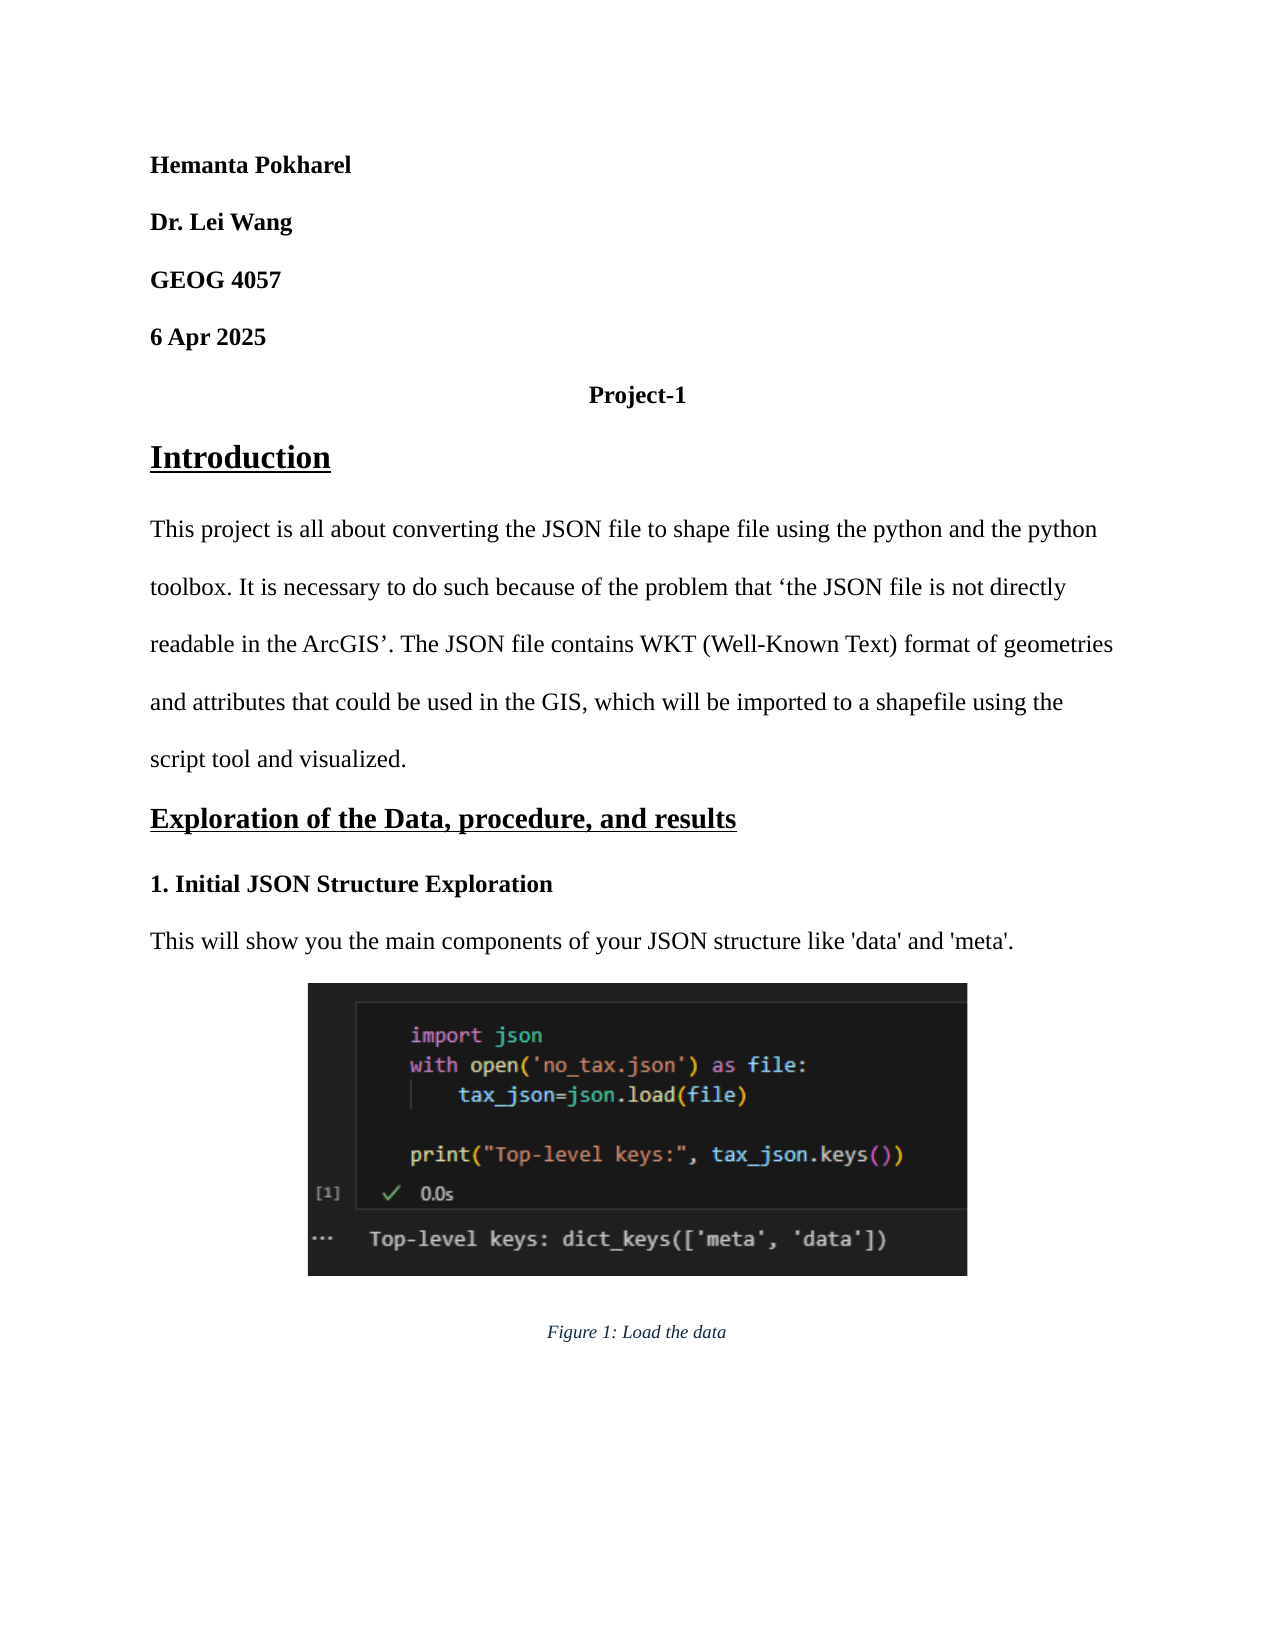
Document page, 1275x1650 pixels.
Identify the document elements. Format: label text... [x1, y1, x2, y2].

text Figure 1: Load the data [150, 1321, 1125, 1343]
text GEOG 4057 [150, 265, 1125, 294]
text Project-1 [150, 380, 1125, 409]
text Dr. Lei Wang [150, 207, 1125, 236]
text Hemanta Pokharel [150, 150, 1125, 179]
text 6 Apr 2025 [150, 322, 1125, 351]
text This will show you the main components of your JSON structure like 'data' and 'meta'. [150, 926, 1125, 955]
text Introduction [150, 437, 1125, 476]
text Exploration of the Data, procedure, and results [150, 802, 1125, 835]
text 1. Initial JSON Structure Exploration [150, 869, 1125, 897]
picture [307, 983, 968, 1276]
text This project is all about converting the JSON file to shape file using the python and the python toolbox. It is necessary to do such because of the problem that ‘the JSON file is not directly readable in the ArcGIS’. The JSON file contains WKT (Well-Known Text) format of geometries and attributes that could be used in the GIS, which will be imported to a shapefile using the script tool and visualized. [150, 514, 1125, 773]
